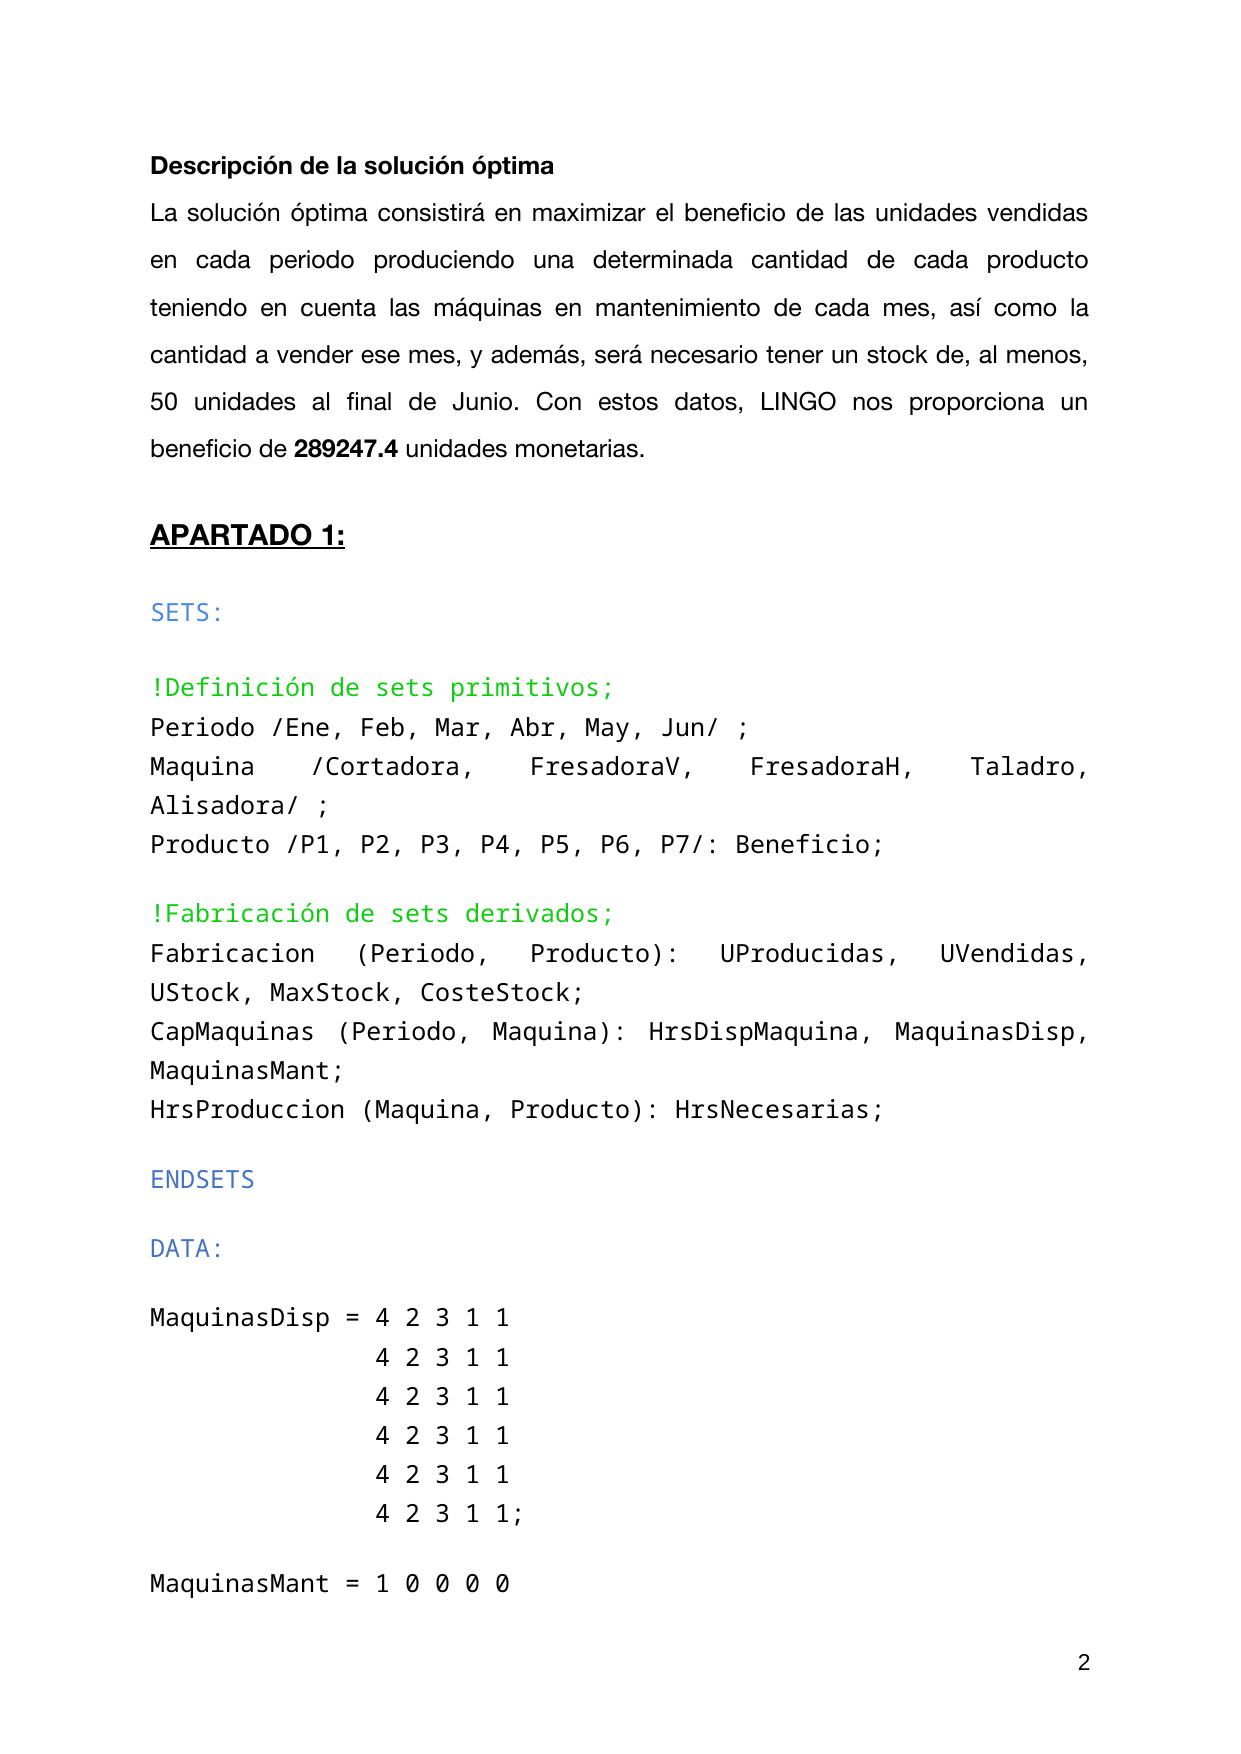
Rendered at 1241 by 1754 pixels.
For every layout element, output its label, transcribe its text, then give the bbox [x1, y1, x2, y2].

text Maquina /Cortadora, FresadoraV, FresadoraH, Taladro, Alisadora/ ; [150, 748, 1090, 822]
text Periodo /Ene, Feb, Mar, Abr, May, Jun/ ; [150, 709, 1090, 743]
text 4 2 3 1 1 [150, 1378, 1090, 1412]
text APARTADO 1: [150, 516, 1090, 553]
text 4 2 3 1 1; [150, 1496, 1090, 1530]
text 4 2 3 1 1 [150, 1418, 1090, 1452]
text La solución óptima consistirá en maximizar el beneficio de las unidades vendidas en cada periodo produciendo una determinada cantidad de cada producto teniendo en cuenta las máquinas en mantenimiento de cada mes, así como la cantidad a vender ese mes, y además, será necesario tener un stock de, al menos, 50 unidades al final de Junio. Con estos datos, LINGO nos proporciona un beneficio de 289247.4 unidades monetarias. [150, 197, 1090, 464]
text 4 2 3 1 1 [150, 1457, 1090, 1491]
text Producto /P1, P2, P3, P4, P5, P6, P7/: Beneficio; [150, 827, 1090, 861]
text MaquinasDisp = 4 2 3 1 1 [150, 1300, 1090, 1334]
text HrsProduccion (Maquina, Producto): HrsNecesarias; [150, 1092, 1090, 1126]
text !Definición de sets primitivos; [150, 670, 1090, 704]
text ENDSETS [150, 1161, 1090, 1195]
text Descripción de la solución óptima [150, 150, 1090, 181]
text 4 2 3 1 1 [150, 1339, 1090, 1373]
text CapMaquinas (Periodo, Maquina): HrsDispMaquina, MaquinasDisp, MaquinasMant; [150, 1014, 1090, 1087]
text MaquinasMant = 1 0 0 0 0 [150, 1565, 1090, 1599]
text DATA: [150, 1231, 1090, 1265]
text !Fabricación de sets derivados; [150, 896, 1090, 930]
text Fabricacion (Periodo, Producto): UProducidas, UVendidas, UStock, MaxStock, CosteStock; [150, 935, 1090, 1008]
text SETS: [150, 595, 1090, 629]
